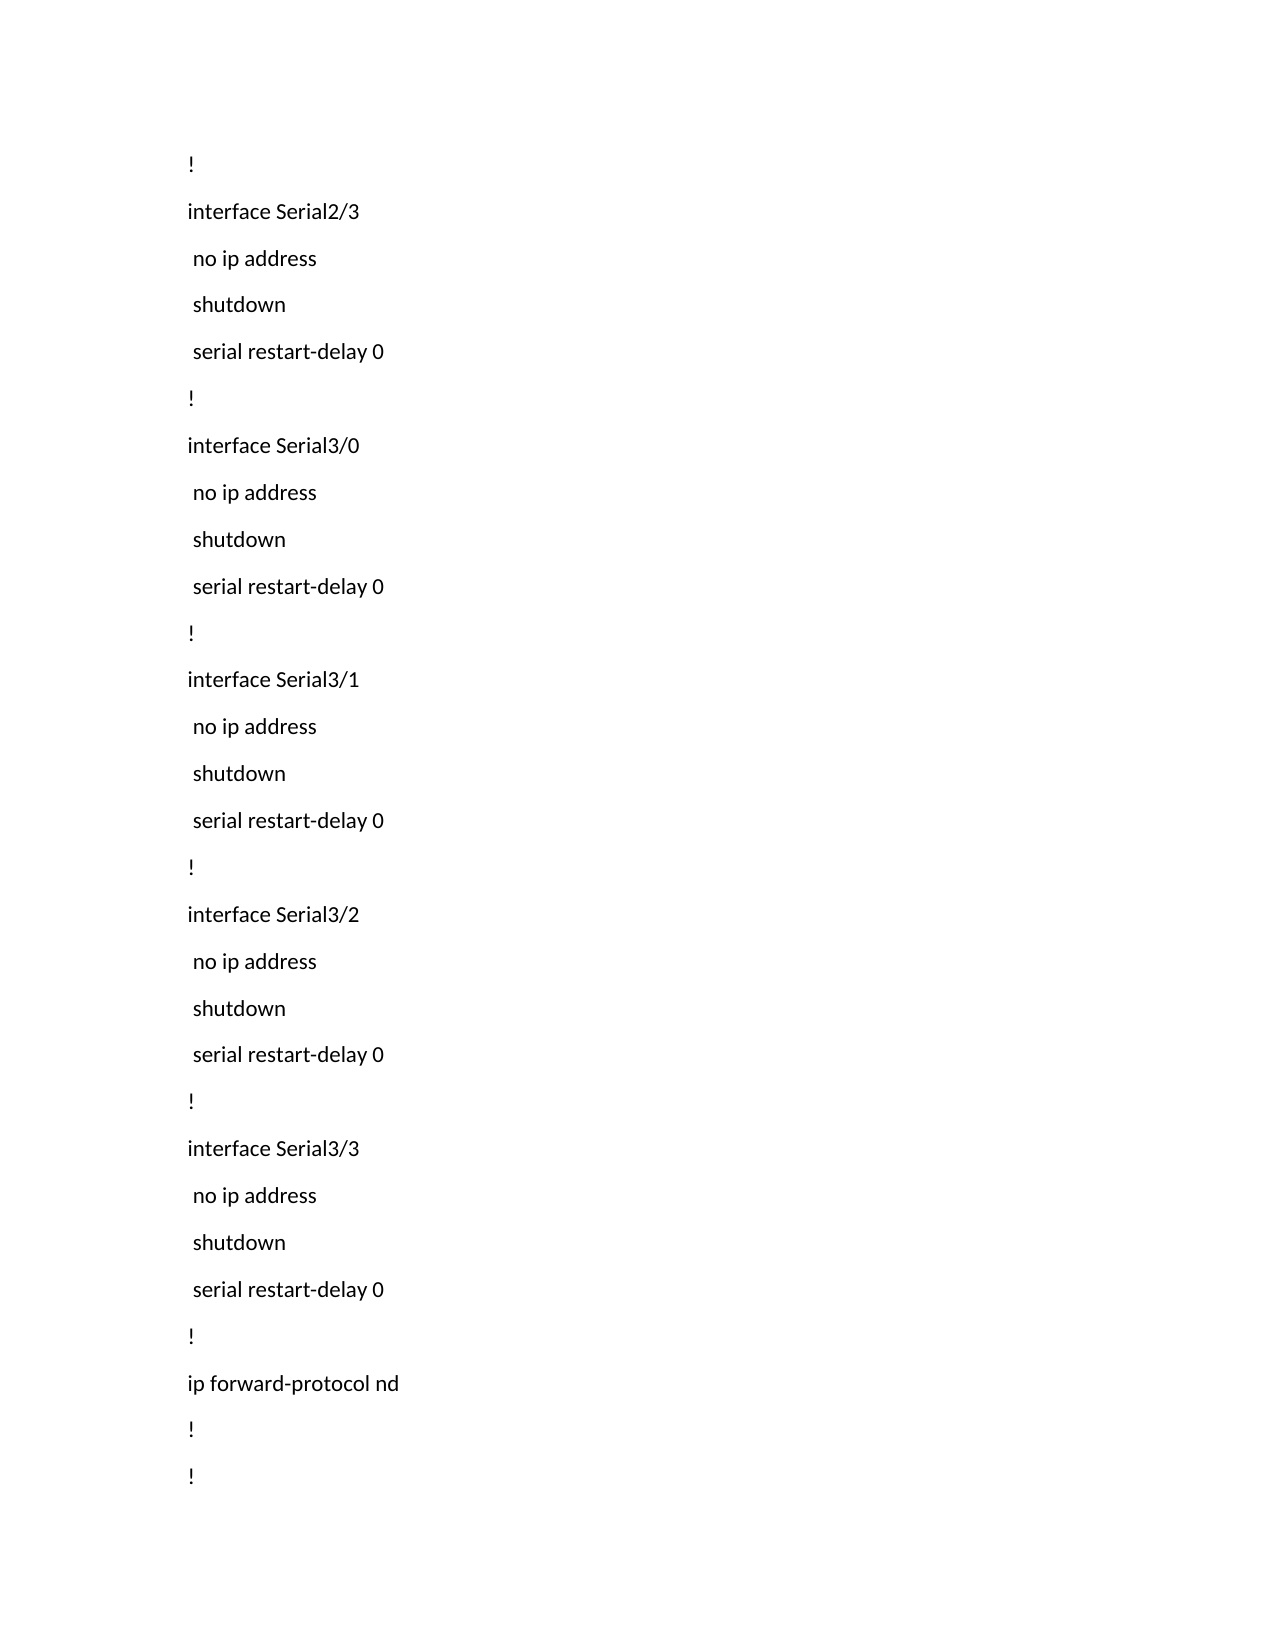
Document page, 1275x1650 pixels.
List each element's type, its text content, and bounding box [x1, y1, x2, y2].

text shutdown [187, 759, 1087, 787]
text shutdown [187, 994, 1087, 1022]
text shutdown [187, 291, 1087, 319]
text interface Serial3/0 [187, 431, 1087, 459]
text interface Serial3/1 [187, 666, 1087, 694]
text interface Serial2/3 [187, 197, 1087, 225]
text interface Serial3/3 [187, 1134, 1087, 1162]
text ! [187, 1462, 1087, 1491]
text ! [187, 1416, 1087, 1444]
text ! [187, 1322, 1087, 1350]
text ! [187, 384, 1087, 412]
text ! [187, 150, 1087, 178]
text no ip address [187, 1181, 1087, 1209]
text no ip address [187, 244, 1087, 272]
text serial restart-delay 0 [187, 572, 1087, 600]
text serial restart-delay 0 [187, 337, 1087, 366]
text ip forward-protocol nd [187, 1369, 1087, 1397]
text ! [187, 1087, 1087, 1116]
text shutdown [187, 1228, 1087, 1256]
text serial restart-delay 0 [187, 1041, 1087, 1069]
text no ip address [187, 712, 1087, 741]
text ! [187, 853, 1087, 881]
text serial restart-delay 0 [187, 1275, 1087, 1303]
text interface Serial3/2 [187, 900, 1087, 928]
text no ip address [187, 947, 1087, 975]
text no ip address [187, 478, 1087, 506]
text serial restart-delay 0 [187, 806, 1087, 834]
text shutdown [187, 525, 1087, 553]
text ! [187, 619, 1087, 647]
